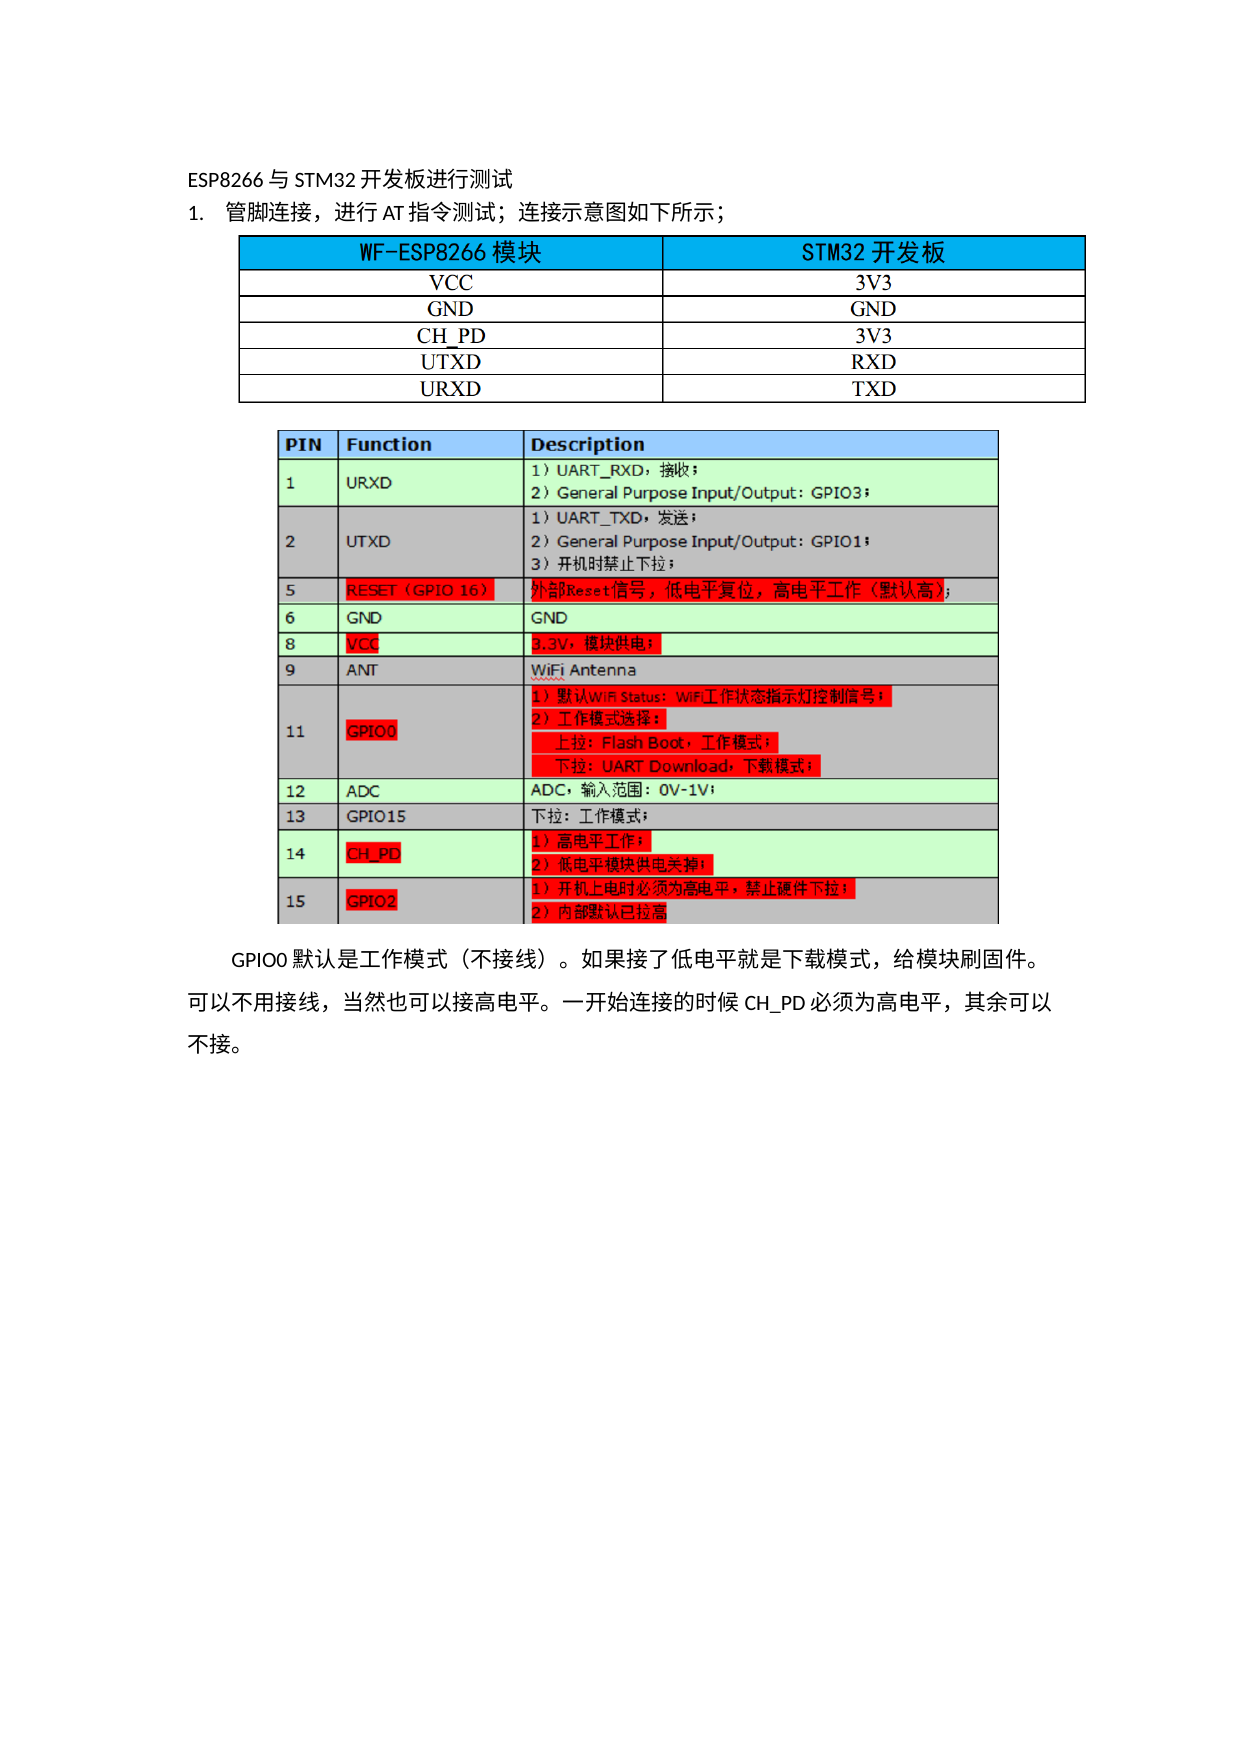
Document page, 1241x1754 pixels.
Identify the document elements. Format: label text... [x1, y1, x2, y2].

picture [225, 227, 1091, 408]
list 管脚连接，进行AT指令测试；连接示意图如下所示； [187, 194, 1053, 227]
text GPIO0默认是工作模式（不接线）。如果接了低电平就是下载模式，给模块刷固件。可以不用接线，当然也可以接高电平。一开始连接的时候CH_PD必须为高电平，其余可以不接。 [187, 942, 1053, 1059]
text ESP8266与STM32开发板进行测试 [187, 162, 1053, 194]
picture [271, 422, 1007, 928]
